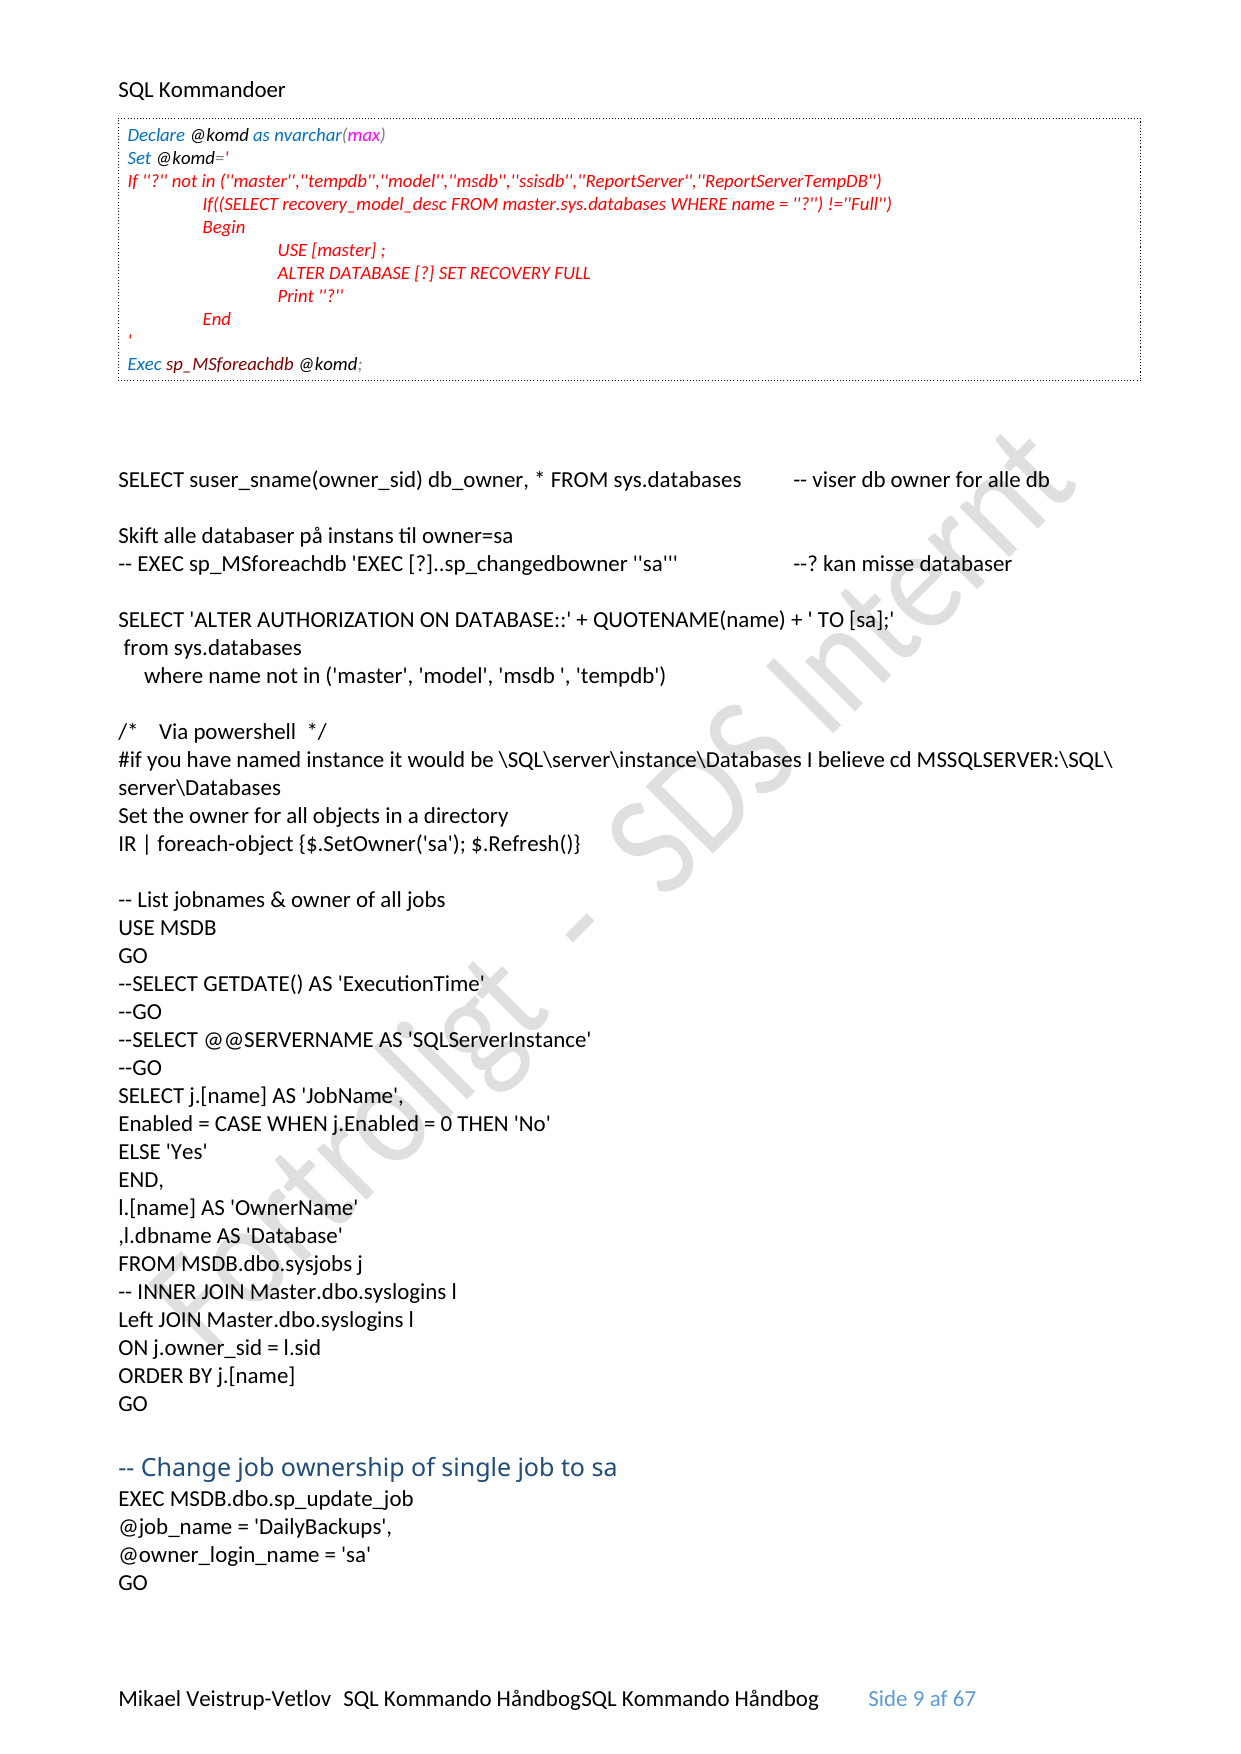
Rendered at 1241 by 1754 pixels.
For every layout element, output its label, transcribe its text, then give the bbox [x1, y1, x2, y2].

subtitle -- Change job ownership of single job to sa [118, 1450, 1122, 1484]
text GO [118, 1389, 1122, 1417]
text Skift alle databaser på instans til owner=sa [118, 521, 1122, 549]
text --SELECT GETDATE() AS 'ExecutionTime' [118, 969, 1122, 997]
text --GO [118, 997, 1122, 1025]
text ,l.dbname AS 'Database' [118, 1221, 1122, 1249]
text Print ''?'' [127, 284, 1131, 307]
text from sys.databases [118, 633, 1122, 661]
text --GO [118, 1053, 1122, 1081]
text Set the owner for all objects in a directory [118, 801, 1122, 829]
text FROM MSDB.dbo.sysjobs j [118, 1249, 1122, 1277]
text IR | foreach-object {$.SetOwner('sa'); $.Refresh()} [118, 829, 1122, 857]
text GO [118, 941, 1122, 969]
text If ''?'' not in (''master'',''tempdb'',''model'',''msdb'',''ssisdb'',''ReportServer'',''ReportServerTempDB'') [127, 169, 1131, 192]
text Set @komd=' [127, 146, 1131, 169]
text Declare @komd as nvarchar(max) [119, 121, 1140, 146]
text l.[name] AS 'OwnerName' [118, 1193, 1122, 1221]
text End [127, 307, 1131, 330]
text SELECT suser_sname(owner_sid) db_owner, * FROM sys.databases -- viser db owner for alle db [118, 465, 1122, 493]
text Left JOIN Master.dbo.syslogins l [118, 1305, 1122, 1333]
text Enabled = CASE WHEN j.Enabled = 0 THEN 'No' [118, 1109, 1122, 1137]
text EXEC MSDB.dbo.sp_update_job [118, 1484, 1122, 1512]
text -- List jobnames & owner of all jobs [118, 885, 1122, 913]
text GO [118, 1568, 1122, 1596]
text ORDER BY j.[name] [118, 1361, 1122, 1389]
text #if you have named instance it would be \SQL\server\instance\Databases I believe cd MSSQLSERVER:\SQL\server\Databases [118, 745, 1122, 801]
text where name not in ('master', 'model', 'msdb ', 'tempdb') [118, 661, 1122, 689]
text Exec sp_MSforeachdb @komd; [119, 353, 1140, 378]
text -- EXEC sp_MSforeachdb 'EXEC [?]..sp_changedbowner ''sa''' --? kan misse databaser [118, 549, 1122, 577]
text ON j.owner_sid = l.sid [118, 1333, 1122, 1361]
text If((SELECT recovery_model_desc FROM master.sys.databases WHERE name = ''?'') !=''Full'') [127, 192, 1131, 215]
text SELECT j.[name] AS 'JobName', [118, 1081, 1122, 1109]
text ELSE 'Yes' [118, 1137, 1122, 1165]
text Begin [127, 215, 1131, 238]
text ' [127, 330, 1131, 353]
text SELECT 'ALTER AUTHORIZATION ON DATABASE::' + QUOTENAME(name) + ' TO [sa];' [118, 605, 1122, 633]
text USE MSDB [118, 913, 1122, 941]
text @job_name = 'DailyBackups', [118, 1512, 1122, 1540]
text @owner_login_name = 'sa' [118, 1540, 1122, 1568]
text END, [118, 1165, 1122, 1193]
text --SELECT @@SERVERNAME AS 'SQLServerInstance' [118, 1025, 1122, 1053]
text ALTER DATABASE [?] SET RECOVERY FULL [127, 261, 1131, 284]
text -- INNER JOIN Master.dbo.syslogins l [118, 1277, 1122, 1305]
text USE [master] ; [127, 238, 1131, 261]
text /* Via powershell */ [118, 717, 1122, 745]
